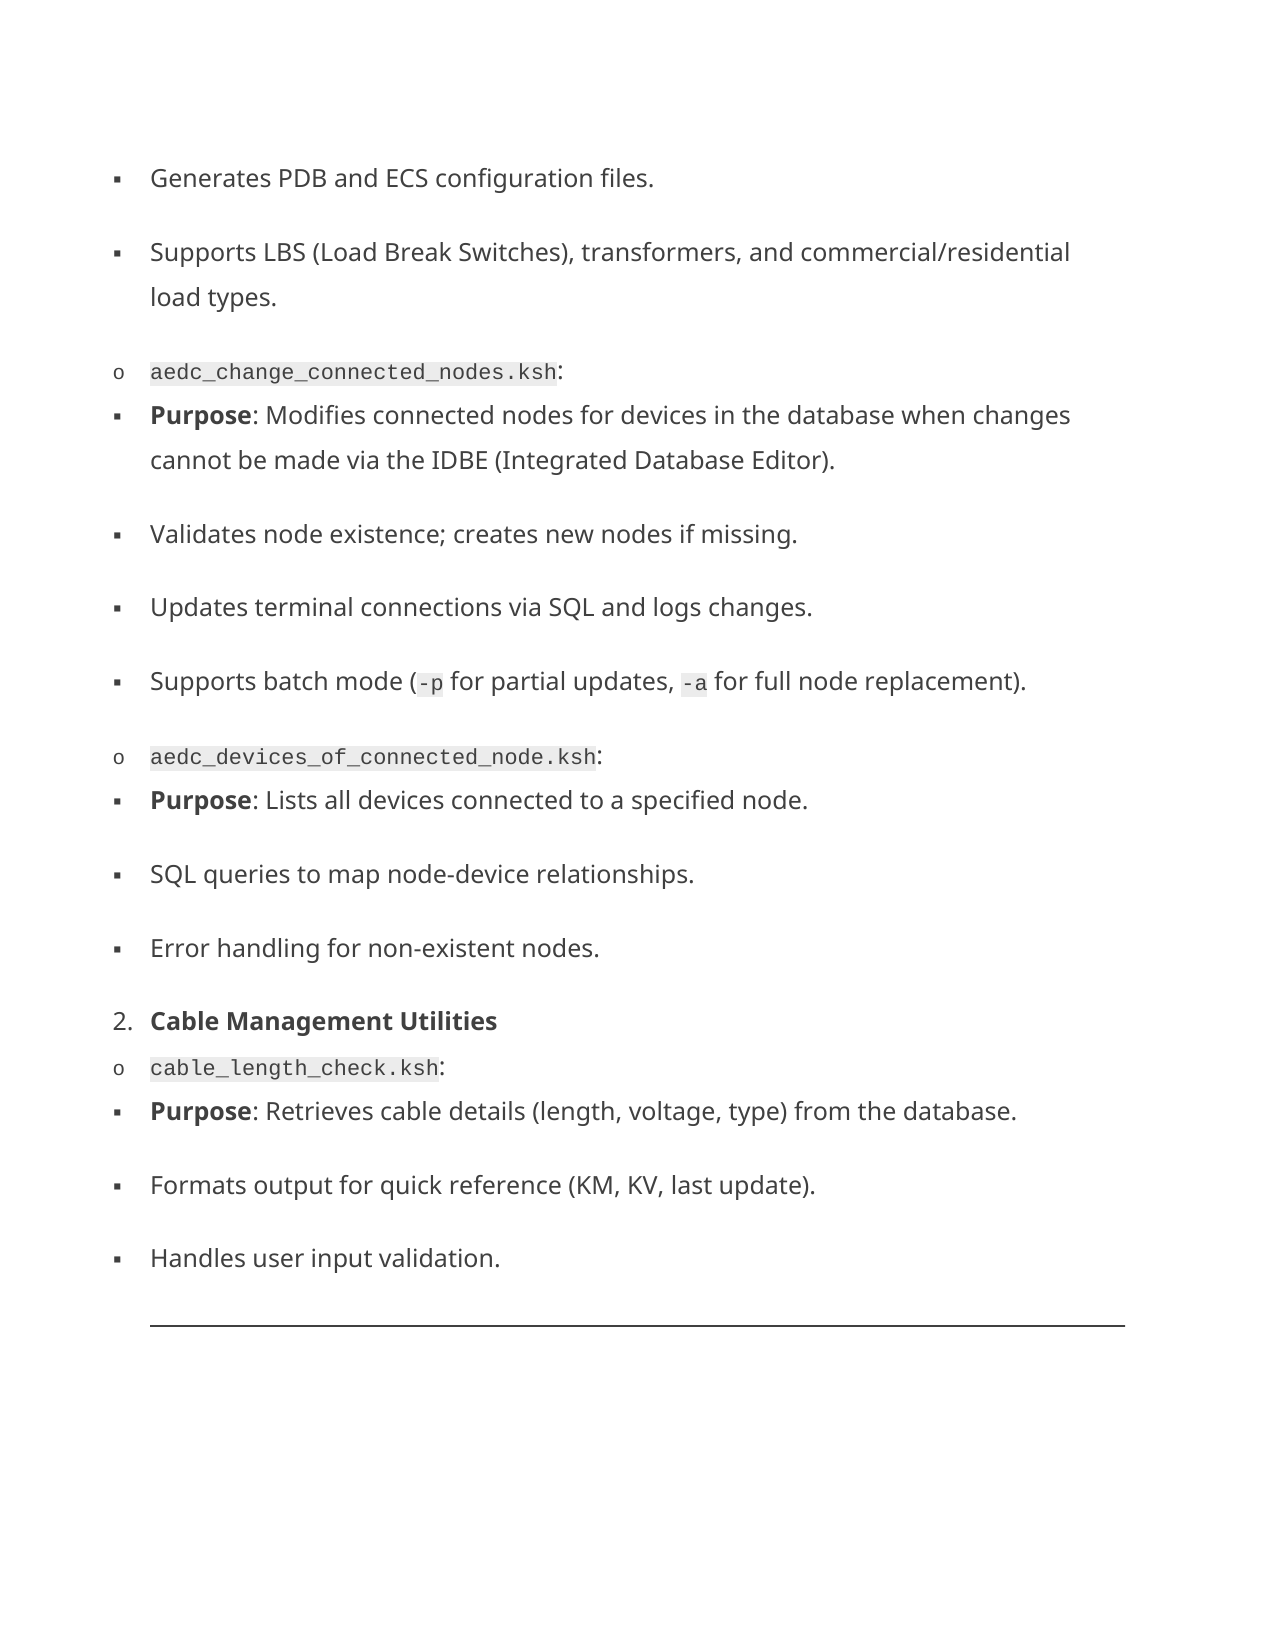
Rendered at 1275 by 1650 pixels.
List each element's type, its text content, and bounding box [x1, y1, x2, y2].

list Cable Management Utilities [112, 993, 1125, 1038]
list Supports LBS (Load Break Switches), transformers, and commercial/residential load types. [112, 224, 1125, 313]
list aedc_change_connected_nodes.ksh: [112, 342, 1125, 387]
list Purpose: Retrieves cable details (length, voltage, type) from the database. [112, 1083, 1125, 1127]
list Generates PDB and ECS configuration files. [112, 150, 1125, 195]
list Purpose: Modifies connected nodes for devices in the database when changes cannot be made via the IDBE (Integrated Database Editor). [112, 387, 1125, 476]
list Formats output for quick reference (KM, KV, last update). [112, 1157, 1125, 1201]
list Supports batch mode (-p for partial updates, -a for full node replacement). [112, 653, 1125, 698]
list cable_length_check.ksh: [112, 1038, 1125, 1083]
list Purpose: Lists all devices connected to a specified node. [112, 772, 1125, 817]
list aedc_devices_of_connected_node.ksh: [112, 727, 1125, 772]
list Updates terminal connections via SQL and logs changes. [112, 579, 1125, 624]
list SQL queries to map node-device relationships. [112, 846, 1125, 890]
list Validates node existence; creates new nodes if missing. [112, 506, 1125, 550]
list Error handling for non-existent nodes. [112, 919, 1125, 964]
list Handles user input validation. [112, 1231, 1125, 1275]
